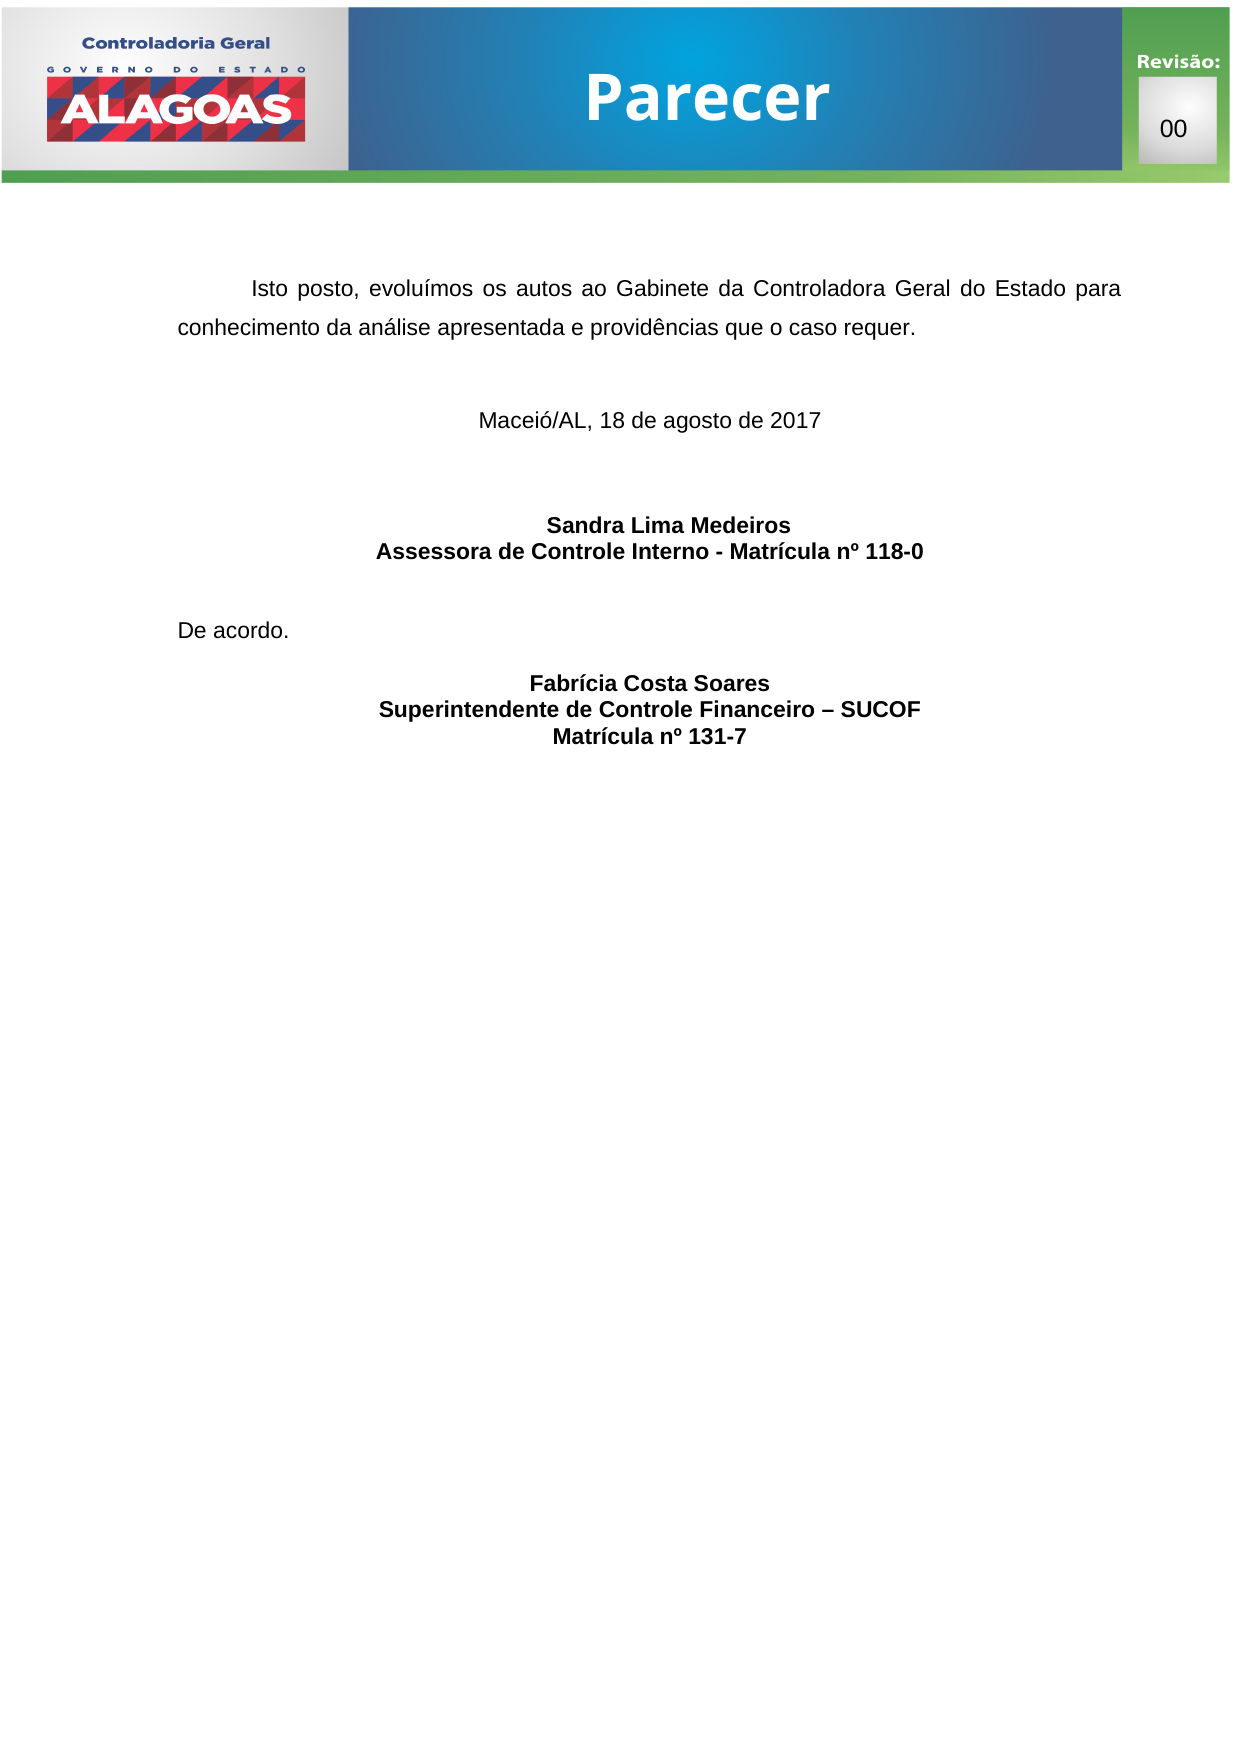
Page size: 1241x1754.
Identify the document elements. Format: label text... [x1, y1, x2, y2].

text Fabrícia Costa Soares [177, 670, 1122, 696]
text Superintendente de Controle Financeiro – SUCOF [177, 696, 1122, 723]
picture [1, 7, 1230, 183]
text Matrícula nº 131-7 [177, 723, 1122, 749]
text Assessora de Controle Interno - Matrícula nº 118-0 [177, 538, 1122, 565]
picture [776, 91, 789, 98]
text Isto posto, evoluímos os autos ao Gabinete da Controladora Geral do Estado para conhecimento da análise apresentada e providências que o caso requer. [177, 275, 1122, 341]
picture [599, 82, 611, 96]
text Sandra Lima Medeiros [177, 512, 1122, 538]
text Maceió/AL, 18 de agosto de 2017 [177, 407, 1122, 433]
text De acordo. [177, 617, 1122, 644]
